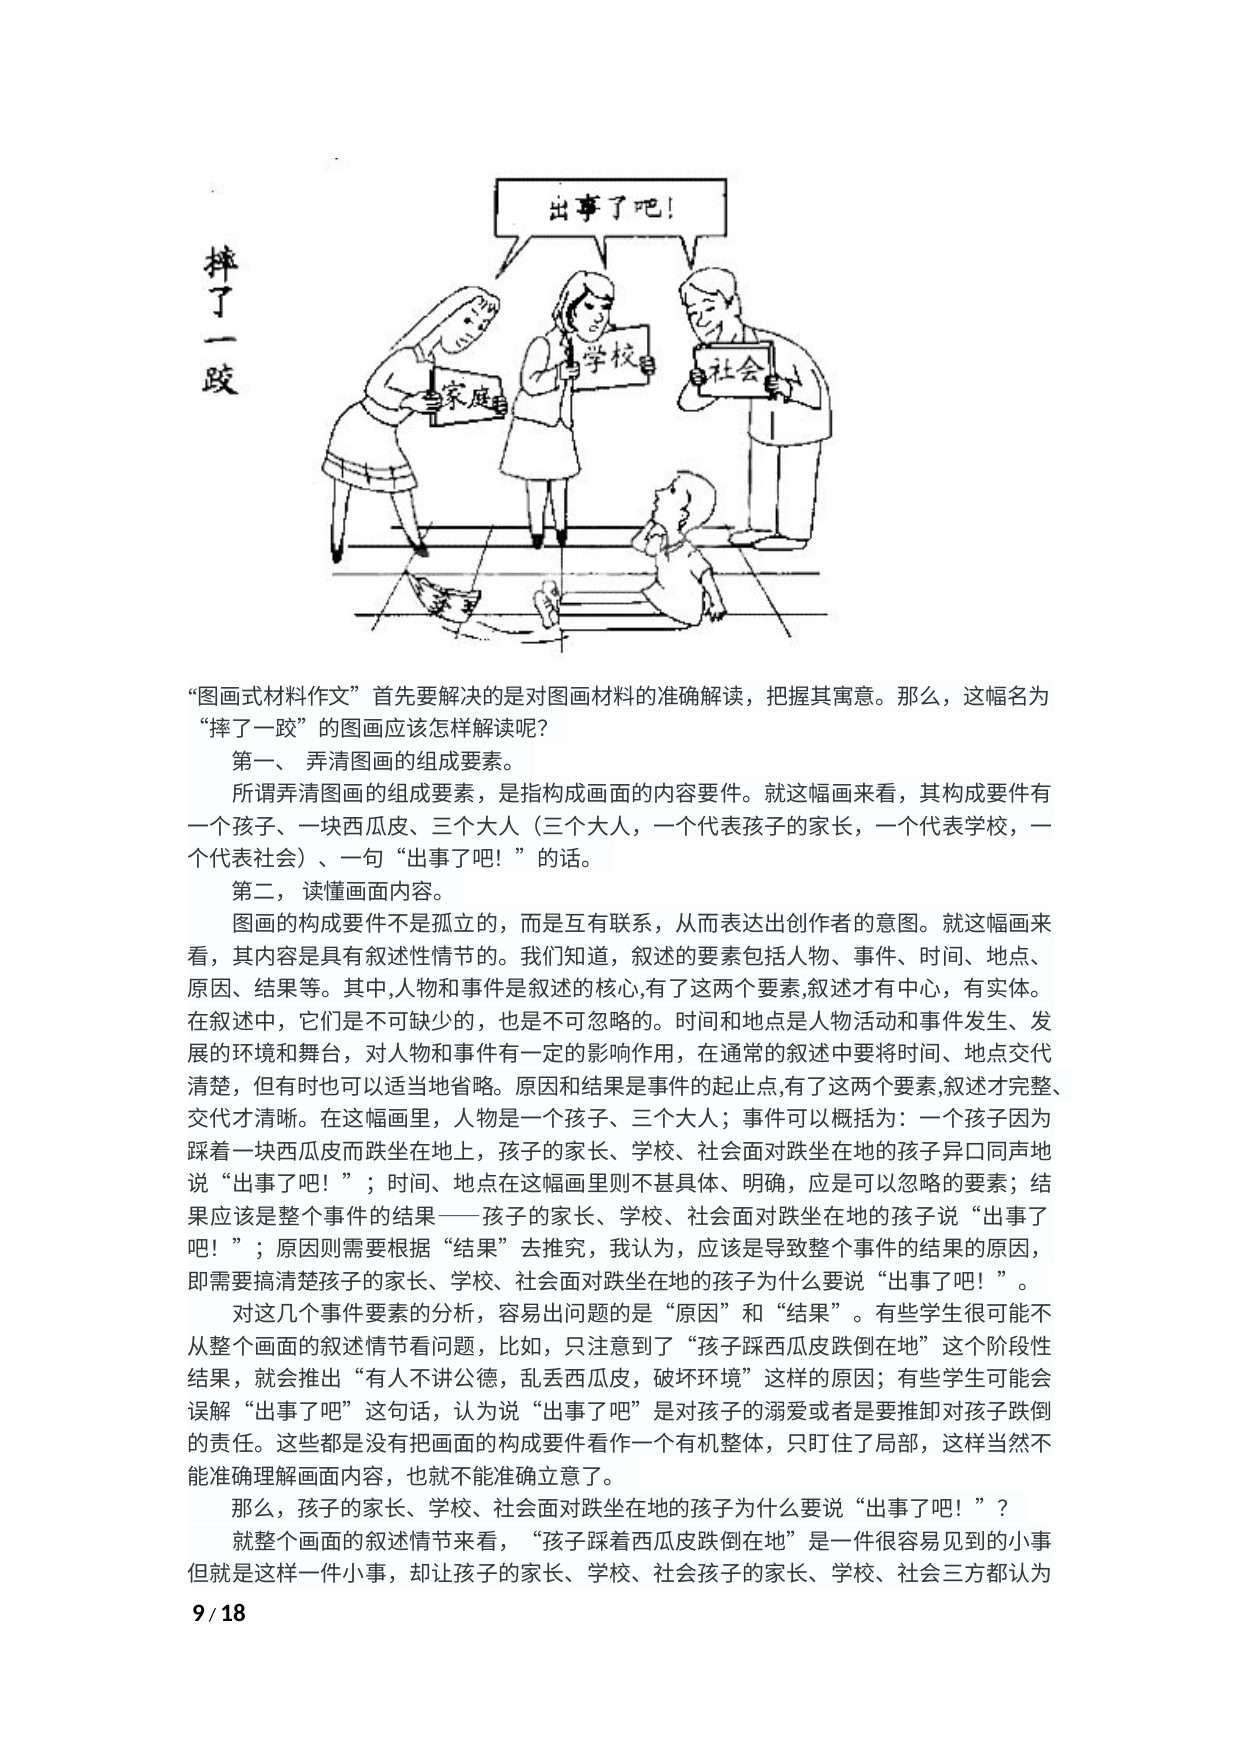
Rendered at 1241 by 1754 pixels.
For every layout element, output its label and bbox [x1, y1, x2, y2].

text [187, 678, 1053, 1588]
picture [187, 158, 859, 661]
